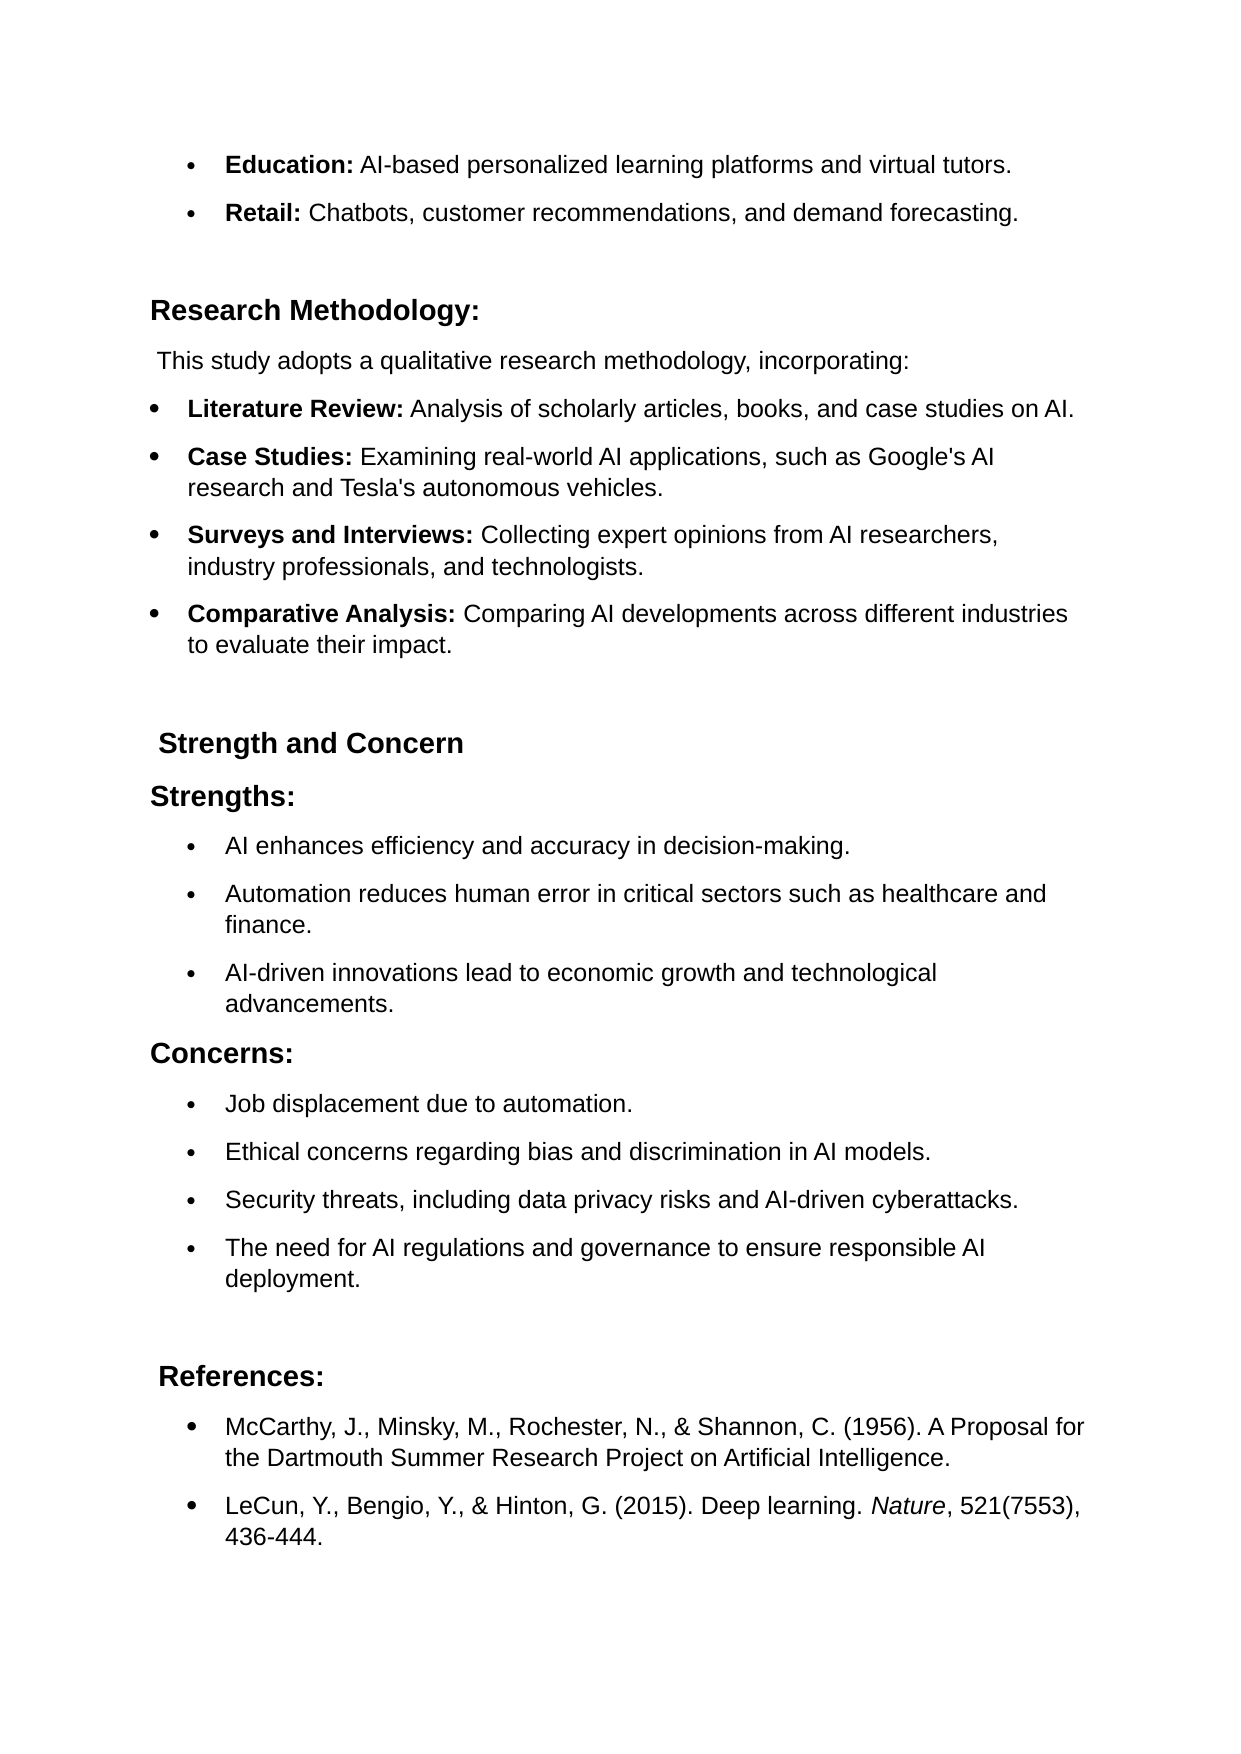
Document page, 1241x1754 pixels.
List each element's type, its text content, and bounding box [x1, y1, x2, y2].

list AI enhances efficiency and accuracy in decision-making. [187, 831, 1090, 860]
list The need for AI regulations and governance to ensure responsible AI deployment. [187, 1232, 1090, 1292]
list Security threats, including data privacy risks and AI-driven cyberattacks. [187, 1185, 1090, 1213]
list Ethical concerns regarding bias and discrimination in AI models. [187, 1137, 1090, 1166]
list LeCun, Y., Bengio, Y., & Hinton, G. (2015). Deep learning. Nature, 521(7553), 436-444. [187, 1491, 1090, 1551]
text Research Methodology: [150, 293, 1090, 327]
list Automation reduces human error in critical sectors such as healthcare and finance. [187, 879, 1090, 939]
list Job displacement due to automation. [187, 1089, 1090, 1118]
text This study adopts a qualitative research methodology, incorporating: [150, 346, 1090, 375]
text Concerns: [150, 1037, 1090, 1070]
list Surveys and Interviews: Collecting expert opinions from AI researchers, industry professionals, and technologists. [150, 520, 1090, 580]
list Education: AI-based personalized learning platforms and virtual tutors. [187, 150, 1090, 179]
list Comparative Analysis: Comparing AI developments across different industries to evaluate their impact. [150, 599, 1090, 659]
list Case Studies: Examining real-world AI applications, such as Google's AI research and Tesla's autonomous vehicles. [150, 441, 1090, 501]
list Retail: Chatbots, customer recommendations, and demand forecasting. [187, 198, 1090, 226]
list AI-driven innovations lead to economic growth and technological advancements. [187, 958, 1090, 1018]
list McCarthy, J., Minsky, M., Rochester, N., & Shannon, C. (1956). A Proposal for the Dartmouth Summer Research Project on Artificial Intelligence. [187, 1412, 1090, 1472]
text References: [150, 1359, 1090, 1392]
list Literature Review: Analysis of scholarly articles, books, and case studies on AI. [150, 394, 1090, 422]
text Strengths: [150, 778, 1090, 812]
text Strength and Concern [150, 726, 1090, 759]
